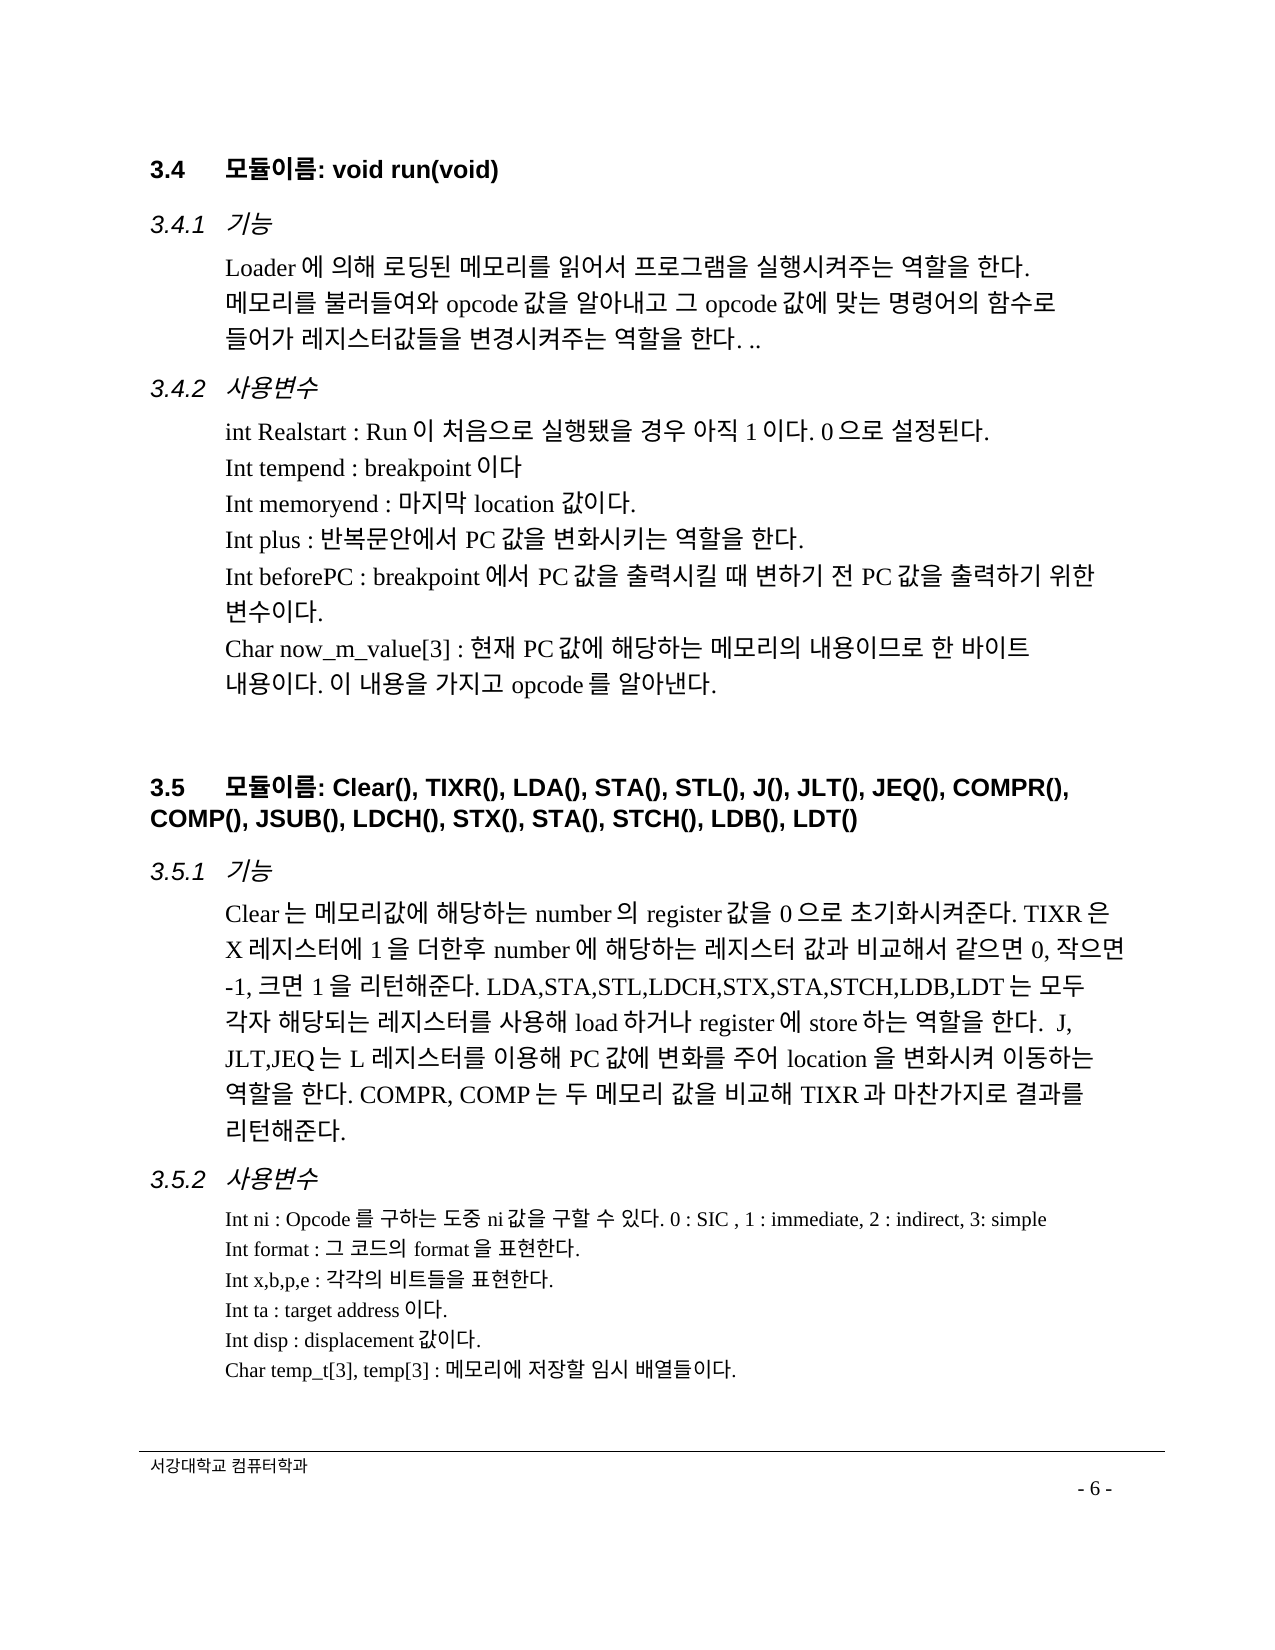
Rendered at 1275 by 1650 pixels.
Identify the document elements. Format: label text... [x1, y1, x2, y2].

subtitle 기능 [150, 205, 1125, 241]
text int Realstart : Run이 처음으로 실행됐을 경우 아직1이다. 0으로 설정된다. [225, 411, 1125, 447]
text Int beforePC : breakpoint에서 PC값을 출력시킬 때 변하기 전 PC값을 출력하기 위한 변수이다. [225, 556, 1125, 629]
text Loader에 의해 로딩된 메모리를 읽어서 프로그램을 실행시켜주는 역할을 한다. 메모리를 불러들여와 opcode값을 알아내고 그 opcode값에 맞는 명령어의 함수로 들어가 레지스터값들을 변경시켜주는 역할을 한다. .. [225, 247, 1125, 356]
subtitle 모듈이름: Clear(), TIXR(), LDA(), STA(), STL(), J(), JLT(), JEQ(), COMPR(), COMP(), JSUB(), LDCH(), STX(), STA(), STCH(), LDB(), LDT() [150, 767, 1125, 832]
text Int memoryend : 마지막 location 값이다. [225, 484, 1125, 520]
text Int plus : 반복문안에서 PC값을 변화시키는 역할을 한다. [225, 520, 1125, 556]
text Char temp_t[3], temp[3] : 메모리에 저장할 임시 배열들이다. [225, 1353, 1125, 1384]
subtitle 기능 [150, 851, 1125, 887]
text Int x,b,p,e : 각각의 비트들을 표현한다. [225, 1263, 1125, 1293]
text Clear는 메모리값에 해당하는 number의 register값을 0으로 초기화시켜준다. TIXR은 X레지스터에 1을 더한후 number에 해당하는 레지스터 값과 비교해서 같으면 0, 작으면 -1, 크면 1을 리턴해준다. LDA,STA,STL,LDCH,STX,STA,STCH,LDB,LDT는 모두 각자 해당되는 레지스터를 사용해 load하거나 register에 store하는 역할을 한다. J, JLT,JEQ는 L 레지스터를 이용해 PC값에 변화를 주어 location 을 변화시켜 이동하는 역할을 한다. COMPR, COMP는 두 메모리 값을 비교해 TIXR과 마찬가지로 결과를 리턴해준다. [225, 894, 1125, 1147]
text Int tempend : breakpoint이다 [225, 447, 1125, 484]
text Int ni : Opcode를 구하는 도중 ni값을 구할 수 있다. 0 : SIC , 1 : immediate, 2 : indirect, 3: simple [225, 1202, 1125, 1233]
text Char now_m_value[3] : 현재 PC값에 해당하는 메모리의 내용이므로 한 바이트 내용이다. 이 내용을 가지고 opcode를 알아낸다. [225, 629, 1125, 701]
subtitle 사용변수 [150, 369, 1125, 405]
text Int format : 그 코드의 format을 표현한다. [225, 1233, 1125, 1263]
text Int disp : displacement값이다. [225, 1323, 1125, 1353]
text Int ta : target address이다. [225, 1293, 1125, 1323]
subtitle 사용변수 [150, 1160, 1125, 1196]
subtitle 모듈이름: void run(void) [150, 150, 1125, 186]
